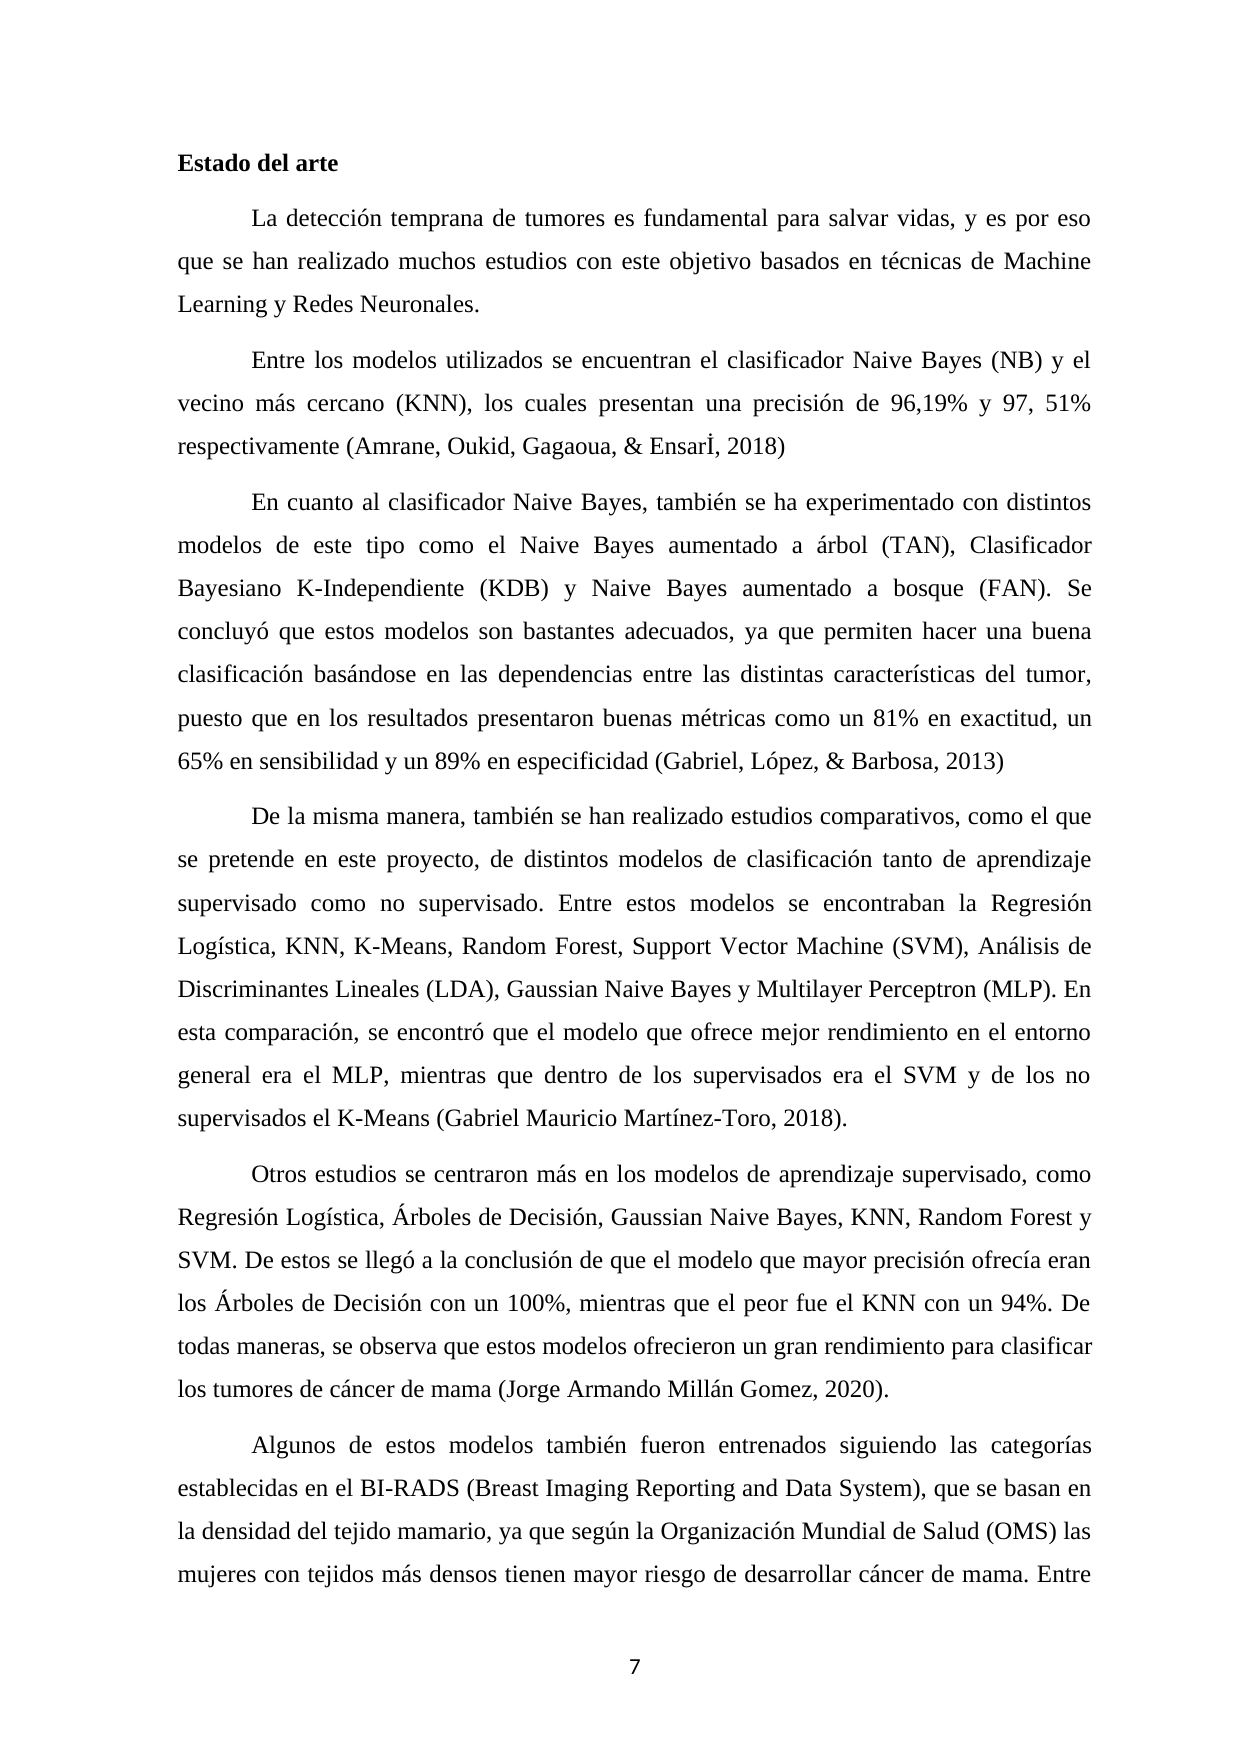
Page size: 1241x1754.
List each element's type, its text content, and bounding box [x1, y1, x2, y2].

text La detección temprana de tumores es fundamental para salvar vidas, y es por eso que se han realizado muchos estudios con este objetivo basados en técnicas de Machine Learning y Redes Neuronales. [177, 203, 1092, 318]
text Estado del arte [177, 148, 1092, 176]
text Entre los modelos utilizados se encuentran el clasificador Naive Bayes (NB) y el vecino más cercano (KNN), los cuales presentan una precisión de 96,19% y 97, 51% respectivamente (Amrane, Oukid, Gagaoua, & Ensarİ, 2018) [177, 345, 1092, 460]
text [177, 1430, 1092, 1588]
text En cuanto al clasificador Naive Bayes, también se ha experimentado con distintos modelos de este tipo como el Naive Bayes aumentado a árbol (TAN), Clasificador Bayesiano K-Independiente (KDB) y Naive Bayes aumentado a bosque (FAN). Se concluyó que estos modelos son bastantes adecuados, ya que permiten hacer una buena clasificación basándose en las dependencias entre las distintas características del tumor, puesto que en los resultados presentaron buenas métricas como un 81% en exactitud, un 65% en sensibilidad y un 89% en especificidad (Gabriel, López, & Barbosa, 2013) [177, 487, 1092, 774]
text De la misma manera, también se han realizado estudios comparativos, como el que se pretende en este proyecto, de distintos modelos de clasificación tanto de aprendizaje supervisado como no supervisado. Entre estos modelos se encontraban la Regresión Logística, KNN, K-Means, Random Forest, Support Vector Machine (SVM), Análisis de Discriminantes Lineales (LDA), Gaussian Naive Bayes y Multilayer Perceptron (MLP). En esta comparación, se encontró que el modelo que ofrece mejor rendimiento en el entorno general era el MLP, mientras que dentro de los supervisados era el SVM y de los no supervisados el K-Means (Gabriel Mauricio Martínez-Toro, 2018). [177, 801, 1092, 1132]
text Otros estudios se centraron más en los modelos de aprendizaje supervisado, como Regresión Logística, Árboles de Decisión, Gaussian Naive Bayes, KNN, Random Forest y SVM. De estos se llegó a la conclusión de que el modelo que mayor precisión ofrecía eran los Árboles de Decisión con un 100%, mientras que el peor fue el KNN con un 94%. De todas maneras, se observa que estos modelos ofrecieron un gran rendimiento para clasificar los tumores de cáncer de mama (Jorge Armando Millán Gomez, 2020). [177, 1159, 1092, 1403]
